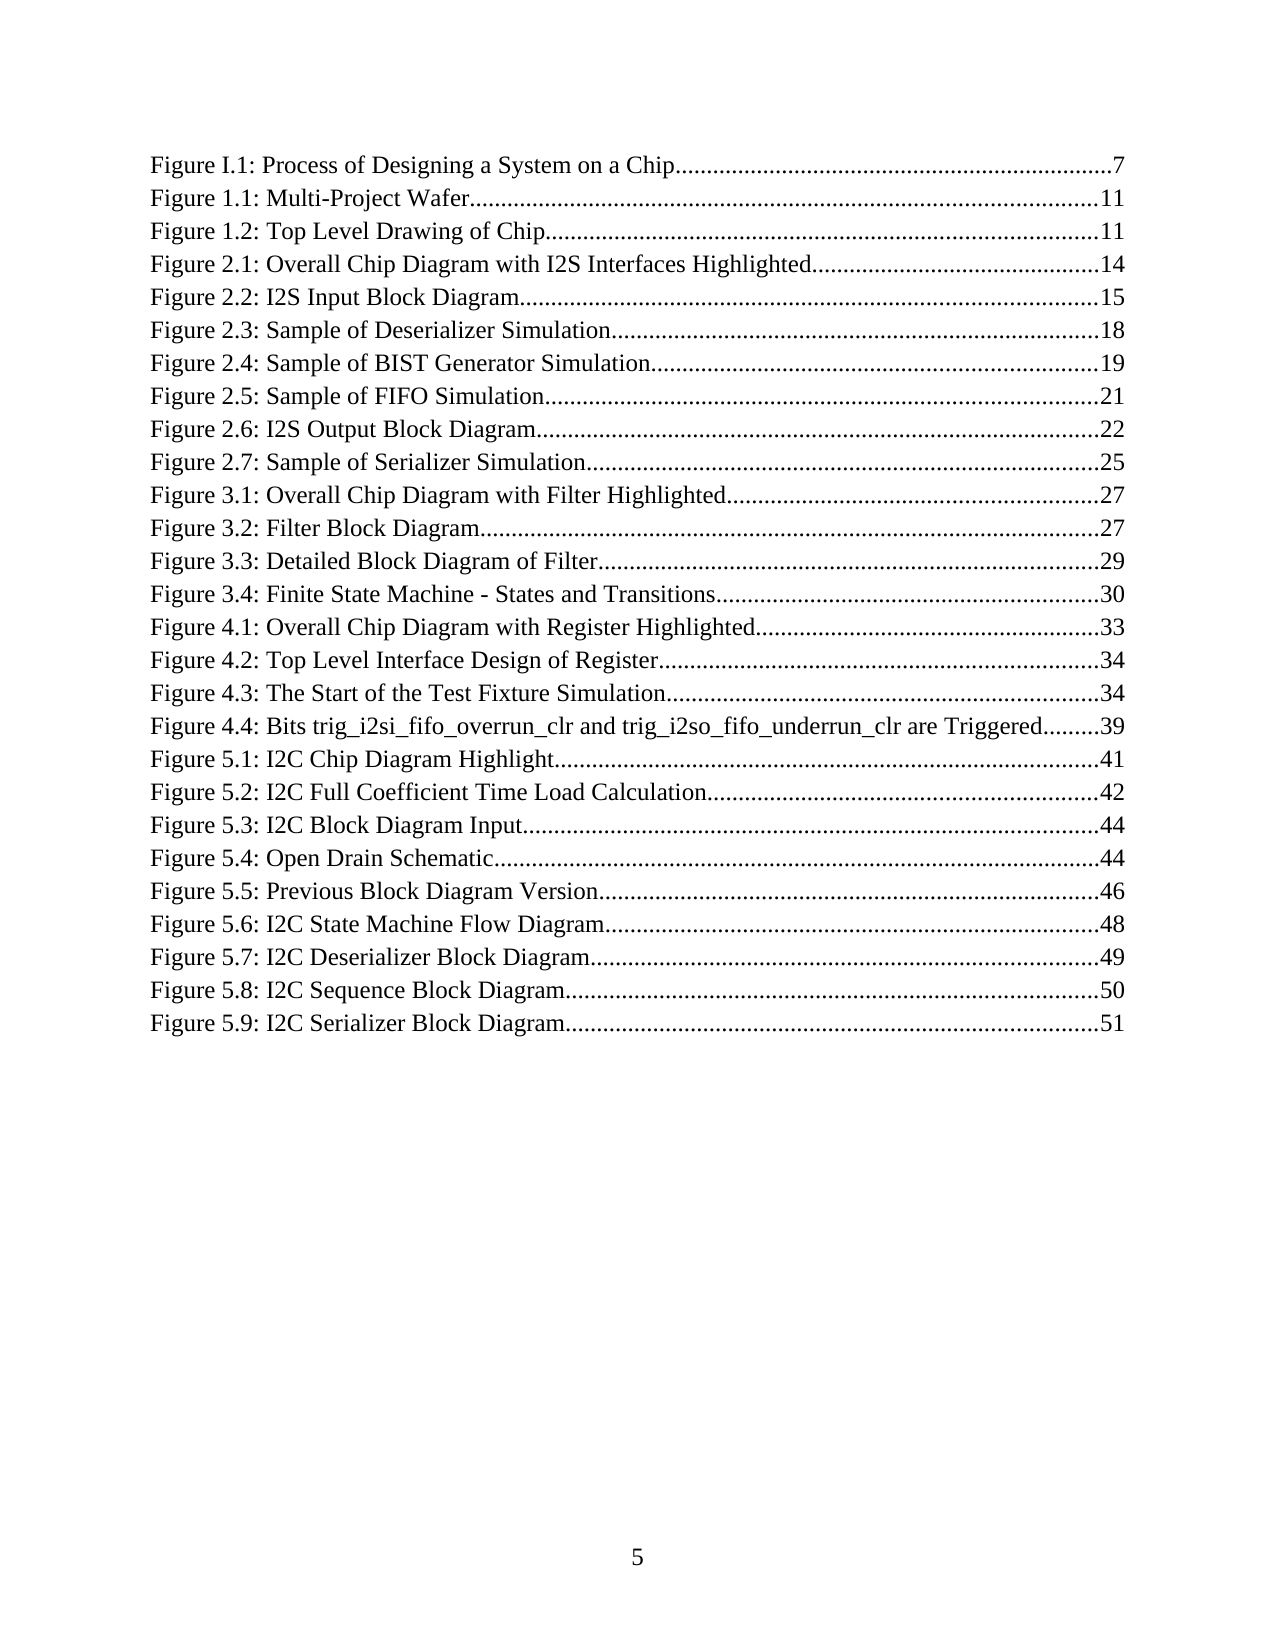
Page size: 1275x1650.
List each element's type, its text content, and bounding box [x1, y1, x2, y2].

text Figure 4.1: Overall Chip Diagram with Register Highlighted 33 [150, 612, 1125, 641]
text Figure 4.3: The Start of the Test Fixture Simulation 34 [150, 678, 1125, 707]
text Figure 4.4: Bits trig_i2si_fifo_overrun_clr and trig_i2so_fifo_underrun_clr are Triggered 39 [150, 711, 1125, 740]
text Figure 2.1: Overall Chip Diagram with I2S Interfaces Highlighted 14 [150, 249, 1125, 278]
text Figure 2.6: I2S Output Block Diagram 22 [150, 414, 1125, 443]
text Figure 5.9: I2C Serializer Block Diagram 51 [150, 1008, 1125, 1037]
text Figure 3.1: Overall Chip Diagram with Filter Highlighted 27 [150, 480, 1125, 509]
text Figure 5.5: Previous Block Diagram Version 46 [150, 876, 1125, 905]
text Figure 2.3: Sample of Deserializer Simulation 18 [150, 315, 1125, 344]
text Figure 2.7: Sample of Serializer Simulation 25 [150, 447, 1125, 476]
text Figure 5.3: I2C Block Diagram Input 44 [150, 810, 1125, 839]
text Figure 2.4: Sample of BIST Generator Simulation 19 [150, 348, 1125, 377]
text Figure I.1: Process of Designing a System on a Chip 7 [150, 150, 1125, 179]
text Figure 2.5: Sample of FIFO Simulation 21 [150, 381, 1125, 410]
text Figure 5.7: I2C Deserializer Block Diagram 49 [150, 942, 1125, 971]
text Figure 5.4: Open Drain Schematic 44 [150, 843, 1125, 872]
text Figure 5.1: I2C Chip Diagram Highlight 41 [150, 744, 1125, 773]
text Figure 3.4: Finite State Machine - States and Transitions 30 [150, 579, 1125, 608]
text Figure 4.2: Top Level Interface Design of Register 34 [150, 645, 1125, 674]
text Figure 1.1: Multi-Project Wafer 11 [150, 183, 1125, 212]
text Figure 5.2: I2C Full Coefficient Time Load Calculation 42 [150, 777, 1125, 806]
text Figure 1.2: Top Level Drawing of Chip 11 [150, 216, 1125, 245]
text Figure 3.2: Filter Block Diagram 27 [150, 513, 1125, 542]
text Figure 5.8: I2C Sequence Block Diagram 50 [150, 976, 1125, 1004]
text Figure 3.3: Detailed Block Diagram of Filter 29 [150, 546, 1125, 575]
text Figure 5.6: I2C State Machine Flow Diagram 48 [150, 909, 1125, 938]
text Figure 2.2: I2S Input Block Diagram 15 [150, 282, 1125, 311]
